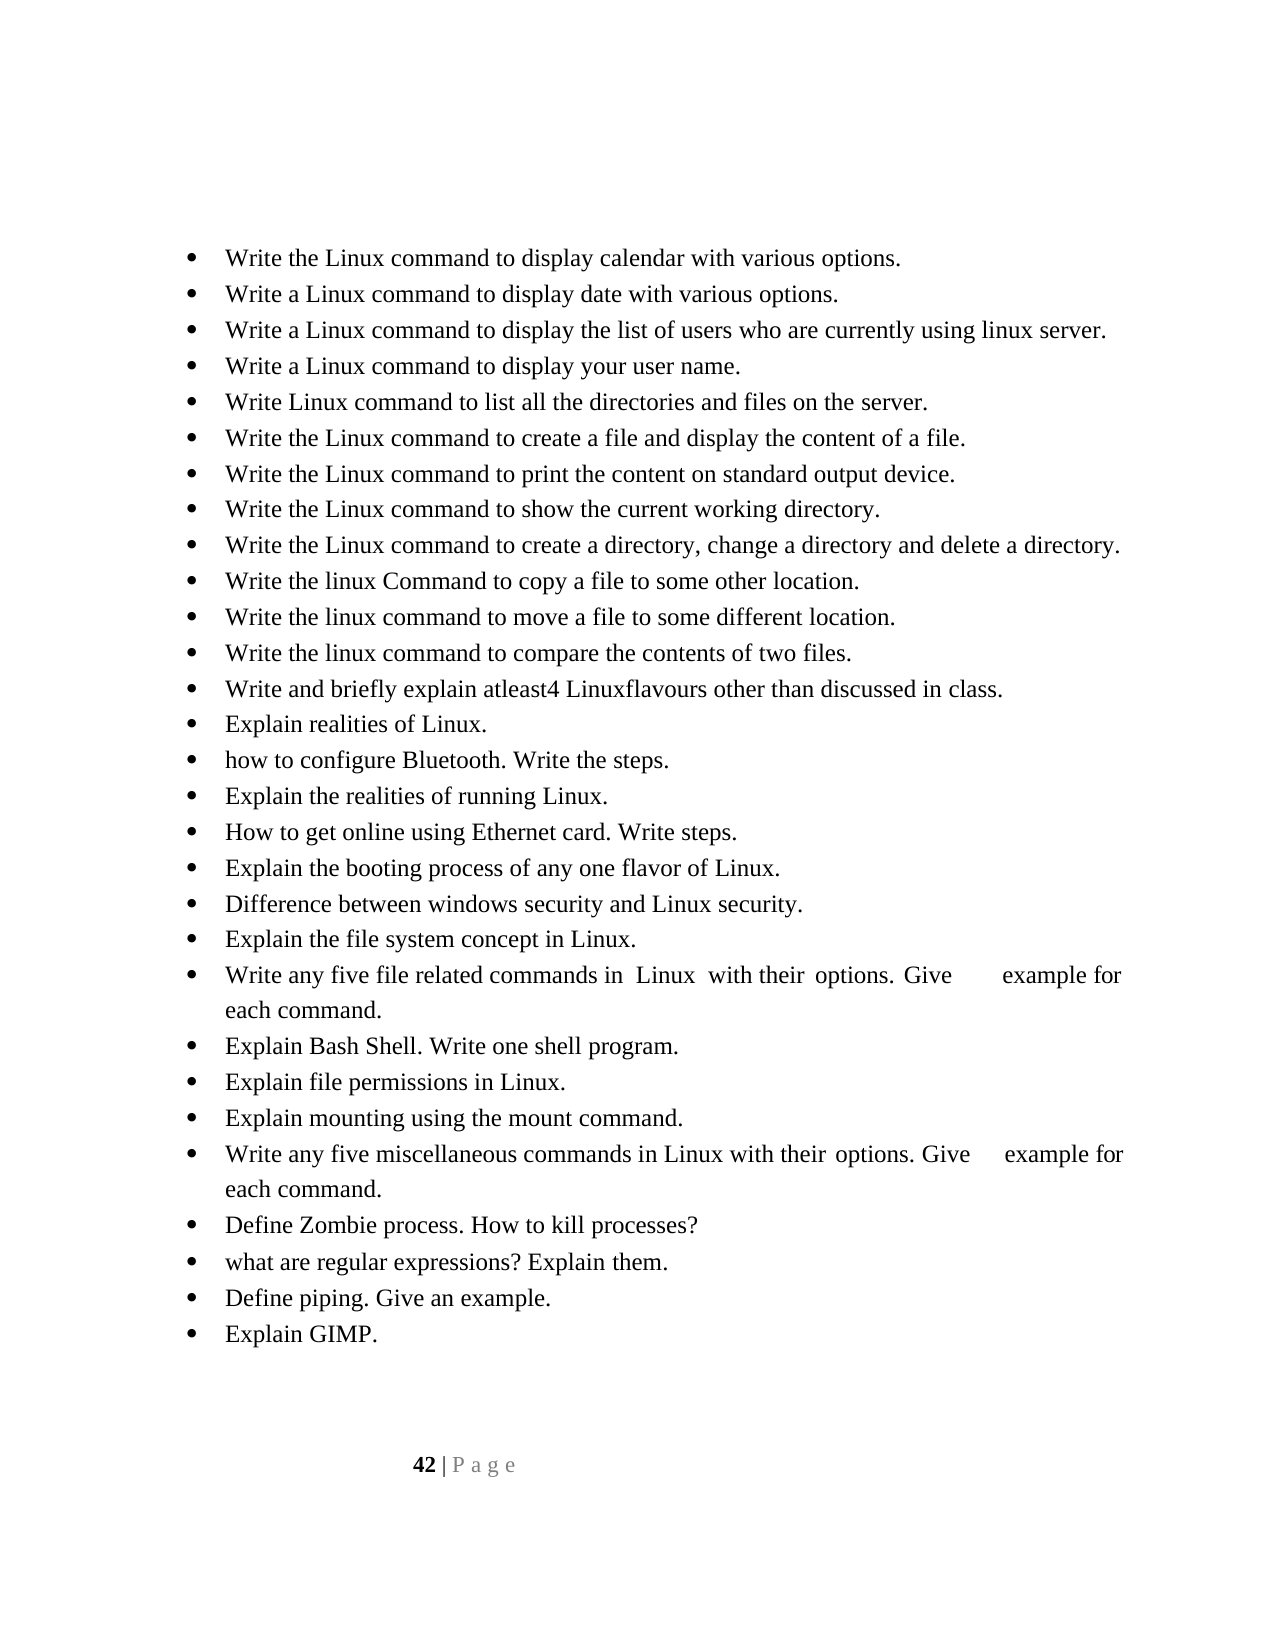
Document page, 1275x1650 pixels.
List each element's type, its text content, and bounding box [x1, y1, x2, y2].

list How to get online using Ethernet card. Write steps. [187, 817, 1173, 846]
list Write a Linux command to display your user name. [187, 351, 1173, 380]
list Explain the booting process of any one flavor of Linux. [187, 853, 1173, 882]
list Define Zombie process. How to kill processes? [187, 1209, 1173, 1240]
list Write any five miscellaneous commands in Linux with their options. Give example for each command. [187, 1139, 1125, 1203]
list Define piping. Give an example. [187, 1283, 1173, 1312]
list Difference between windows security and Linux security. [187, 889, 1173, 918]
list Write the Linux command to print the content on standard output device. [187, 459, 1173, 487]
list Explain mounting using the mount command. [187, 1103, 1173, 1132]
list Write a Linux command to display date with various options. [187, 279, 1173, 308]
list Write the linux Command to copy a file to some other location. [187, 566, 1173, 595]
list Explain GIMP. [187, 1319, 1173, 1347]
list Write a Linux command to display the list of users who are currently using linux server. [187, 315, 1173, 344]
list Write Linux command to list all the directories and files on the server. [187, 387, 1173, 416]
list Write any five file related commands in Linux with their options. Give example for each command. [187, 960, 1125, 1024]
list Write the linux command to move a file to some different location. [187, 602, 1173, 631]
list what are regular expressions? Explain them. [187, 1247, 1173, 1276]
list Explain the realities of running Linux. [187, 781, 1173, 810]
list Write the Linux command to create a file and display the content of a file. [187, 423, 1173, 451]
list Write the linux command to compare the contents of two files. [187, 638, 1173, 667]
list how to configure Bluetooth. Write the steps. [187, 745, 1173, 774]
list Explain the file system concept in Linux. [187, 924, 1173, 953]
list Explain file permissions in Linux. [187, 1067, 1173, 1096]
list Write the Linux command to display calendar with various options. [187, 243, 1173, 272]
list Write the Linux command to create a directory, change a directory and delete a directory. [187, 530, 1173, 559]
list Explain Bash Shell. Write one shell program. [187, 1031, 1173, 1060]
list Write the Linux command to show the current working directory. [187, 494, 1173, 523]
list Explain realities of Linux. [187, 709, 1173, 738]
list Write and briefly explain atleast4 Linuxflavours other than discussed in class. [187, 674, 1173, 702]
